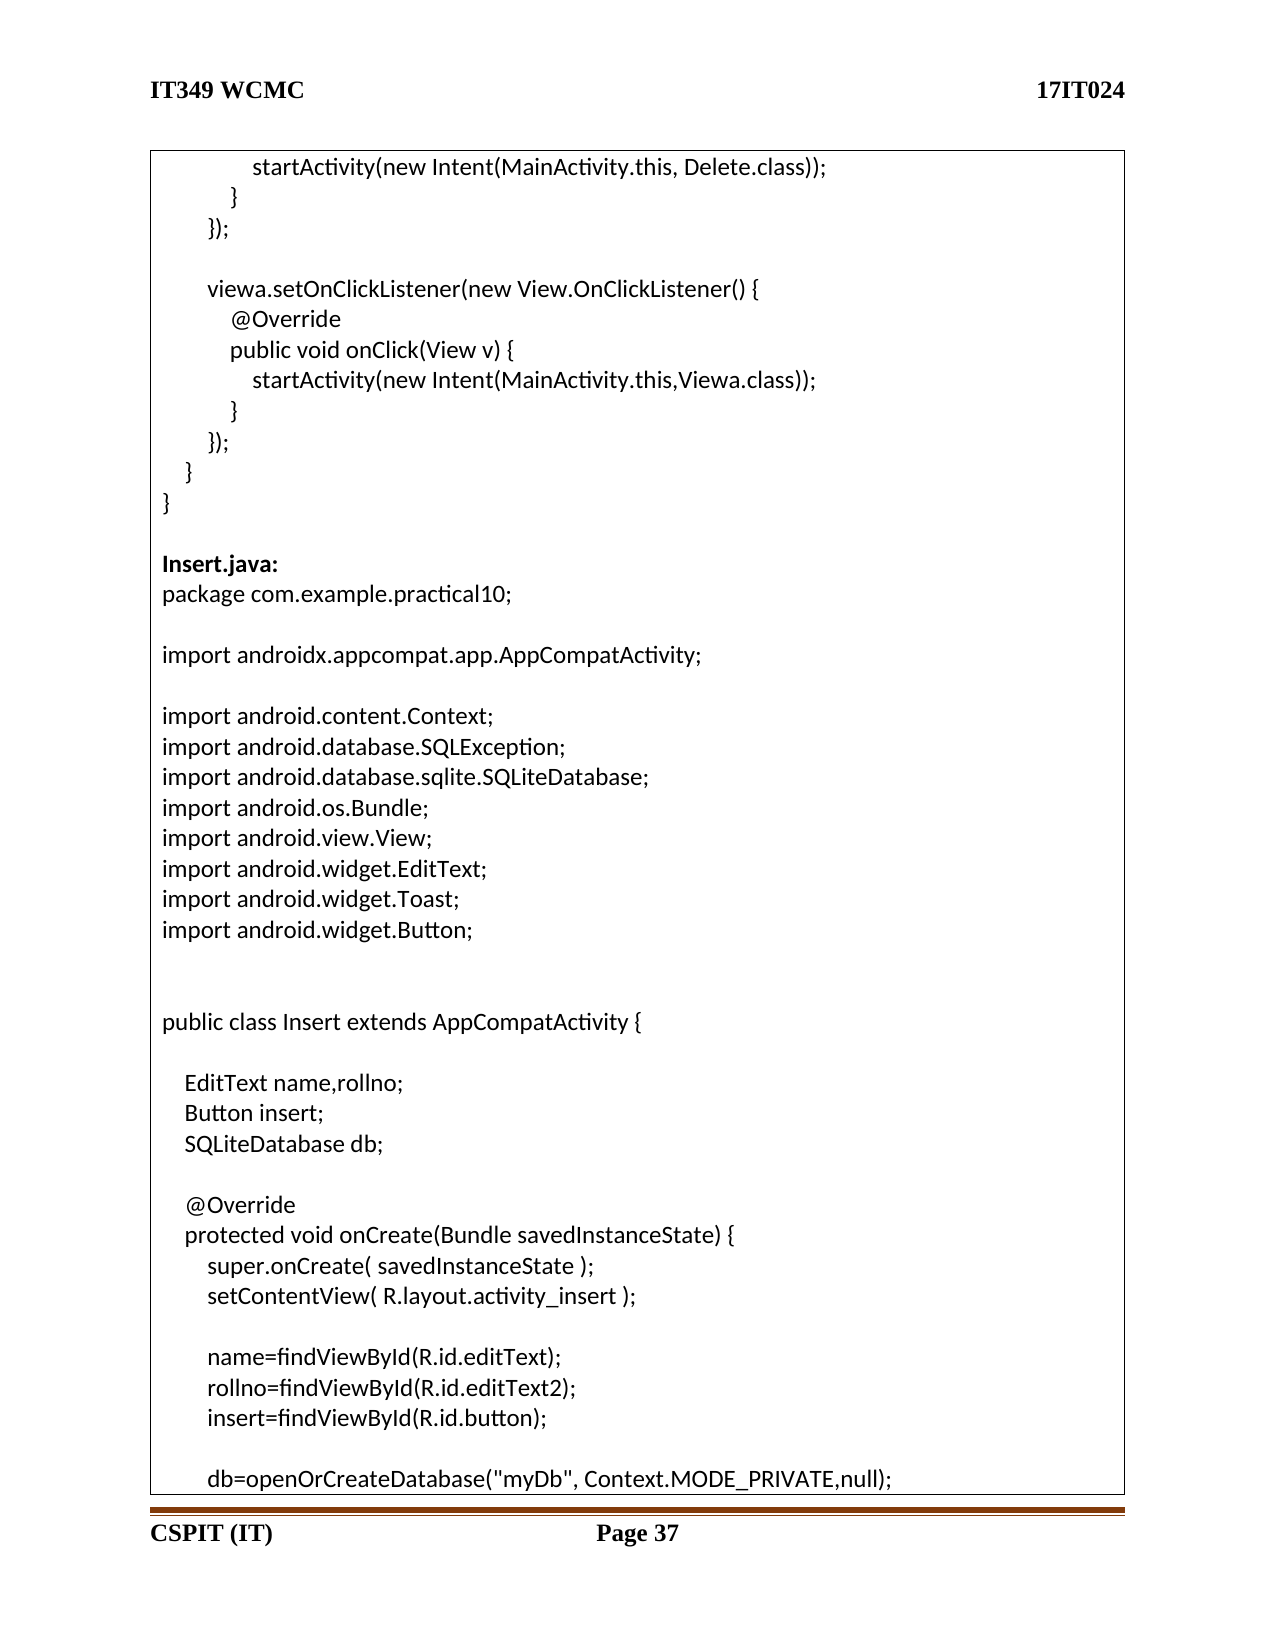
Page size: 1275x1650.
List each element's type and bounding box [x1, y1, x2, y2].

table_header [151, 151, 1124, 1494]
